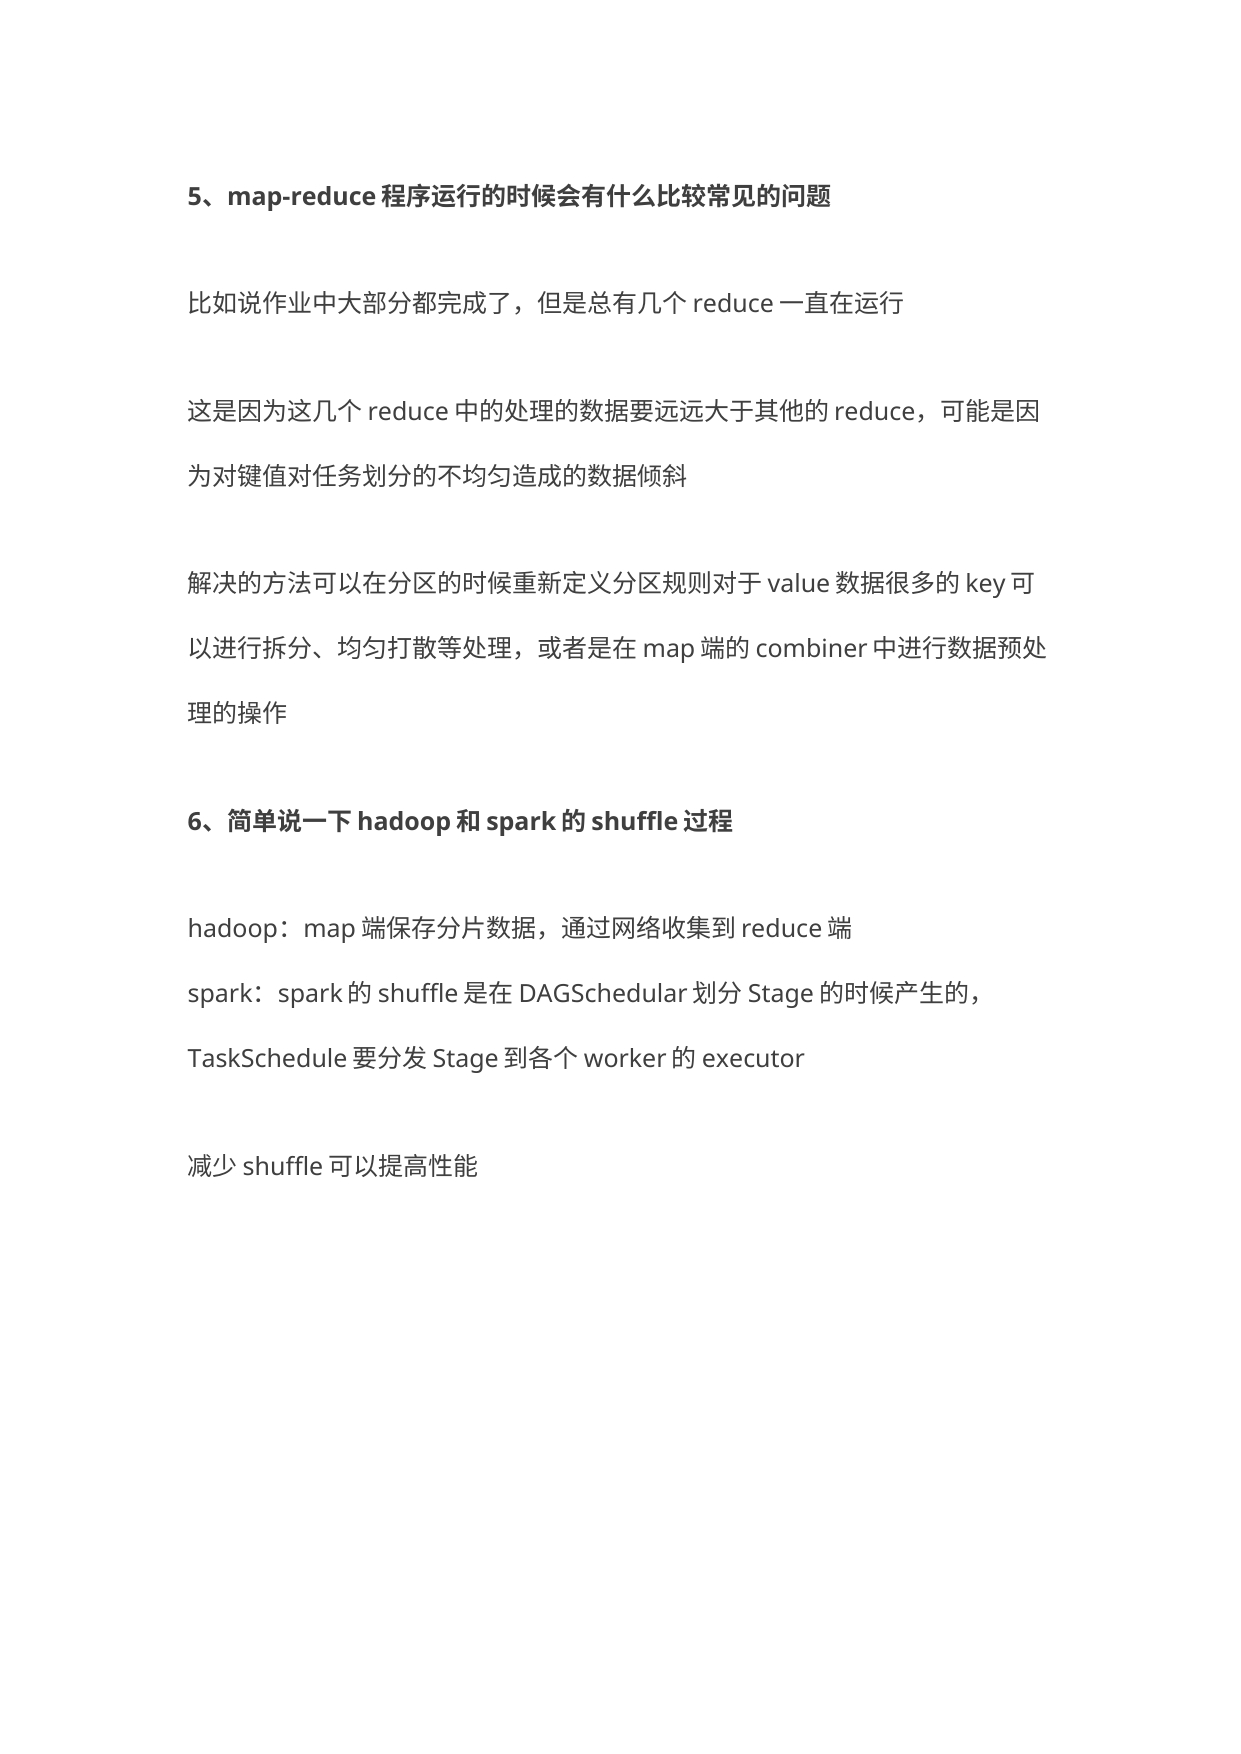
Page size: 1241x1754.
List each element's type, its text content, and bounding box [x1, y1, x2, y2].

text 比如说作业中大部分都完成了，但是总有几个reduce一直在运行 [187, 269, 1053, 334]
text 5、map-reduce程序运行的时候会有什么比较常见的问题 [187, 162, 1053, 227]
text 减少shuffle可以提高性能 [187, 1132, 1053, 1197]
text hadoop：map端保存分片数据，通过网络收集到reduce端 spark：spark的shuffle是在DAGSchedular划分Stage的时候产生的，TaskSchedule要分发Stage到各个worker的executor [187, 894, 1053, 1089]
text 解决的方法可以在分区的时候重新定义分区规则对于value数据很多的key可以进行拆分、均匀打散等处理，或者是在map端的combiner中进行数据预处理的操作 [187, 549, 1053, 744]
text 这是因为这几个reduce中的处理的数据要远远大于其他的reduce，可能是因为对键值对任务划分的不均匀造成的数据倾斜 [187, 377, 1053, 507]
text 6、简单说一下hadoop和spark的shuffle过程 [187, 787, 1053, 852]
